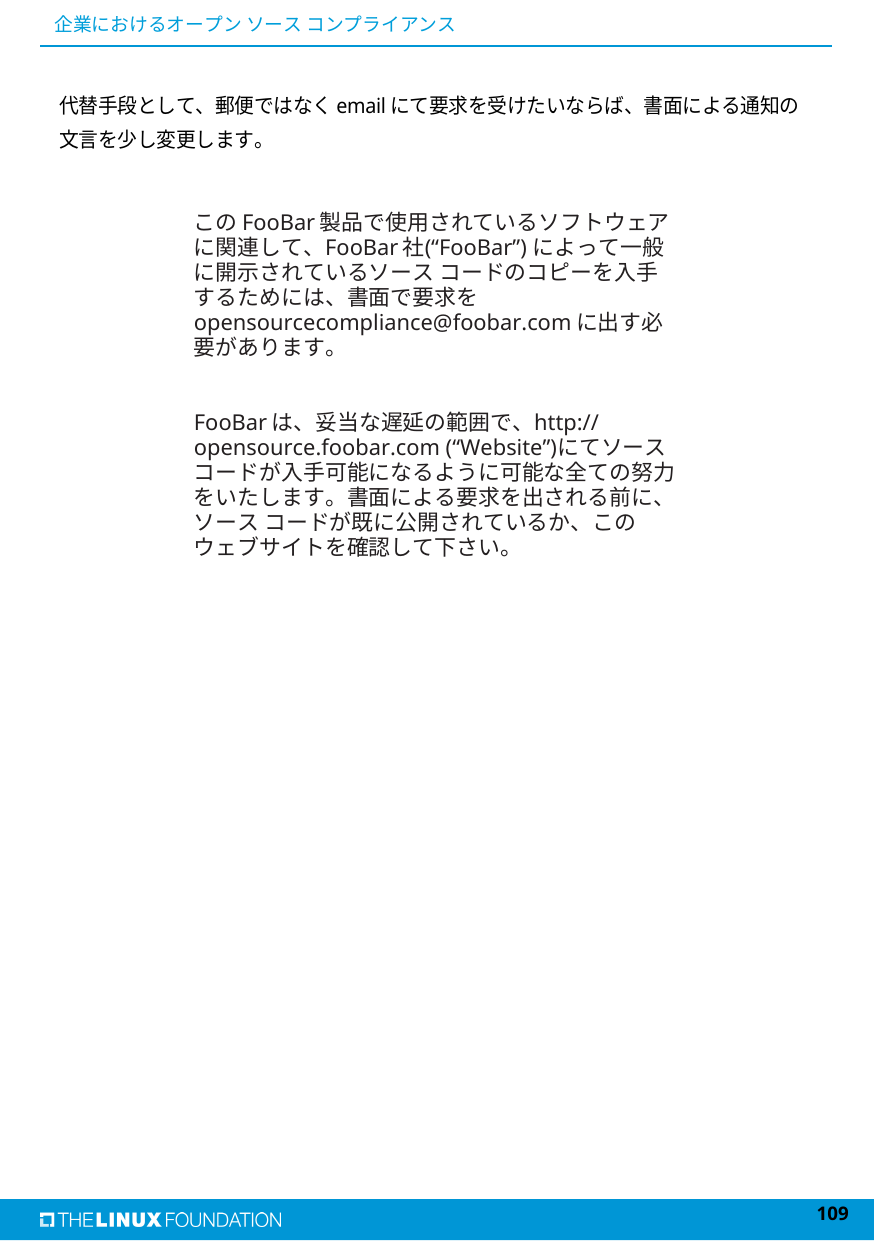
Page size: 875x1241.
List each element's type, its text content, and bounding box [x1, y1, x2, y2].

picture [133, 1213, 144, 1226]
text このFooBar製品で使用されているソフトウェアに関連して、FooBar社(“FooBar”) によって一般に開示されているソース コードのコピーを入手するためには、書面で要求をopensourcecompliance@foobar.comに出す必要があります。 [194, 210, 675, 360]
picture [97, 1213, 106, 1226]
picture [41, 1213, 54, 1226]
picture [41, 1219, 48, 1226]
picture [118, 1213, 129, 1226]
picture [149, 1213, 159, 1226]
text FooBarは、妥当な遅延の範囲で、http://opensource.foobar.com (“Website”)にてソース コードが入手可能になるように可能な全ての努力をいたします。書面による要求を出される前に、ソース コードが既に公開されているか、このウェブサイトを確認して下さい。 [194, 410, 675, 560]
text 代替手段として、郵便ではなくemailにて要求を受けたいならば、書面による通知の文言を少し変更します。 [59, 87, 815, 154]
